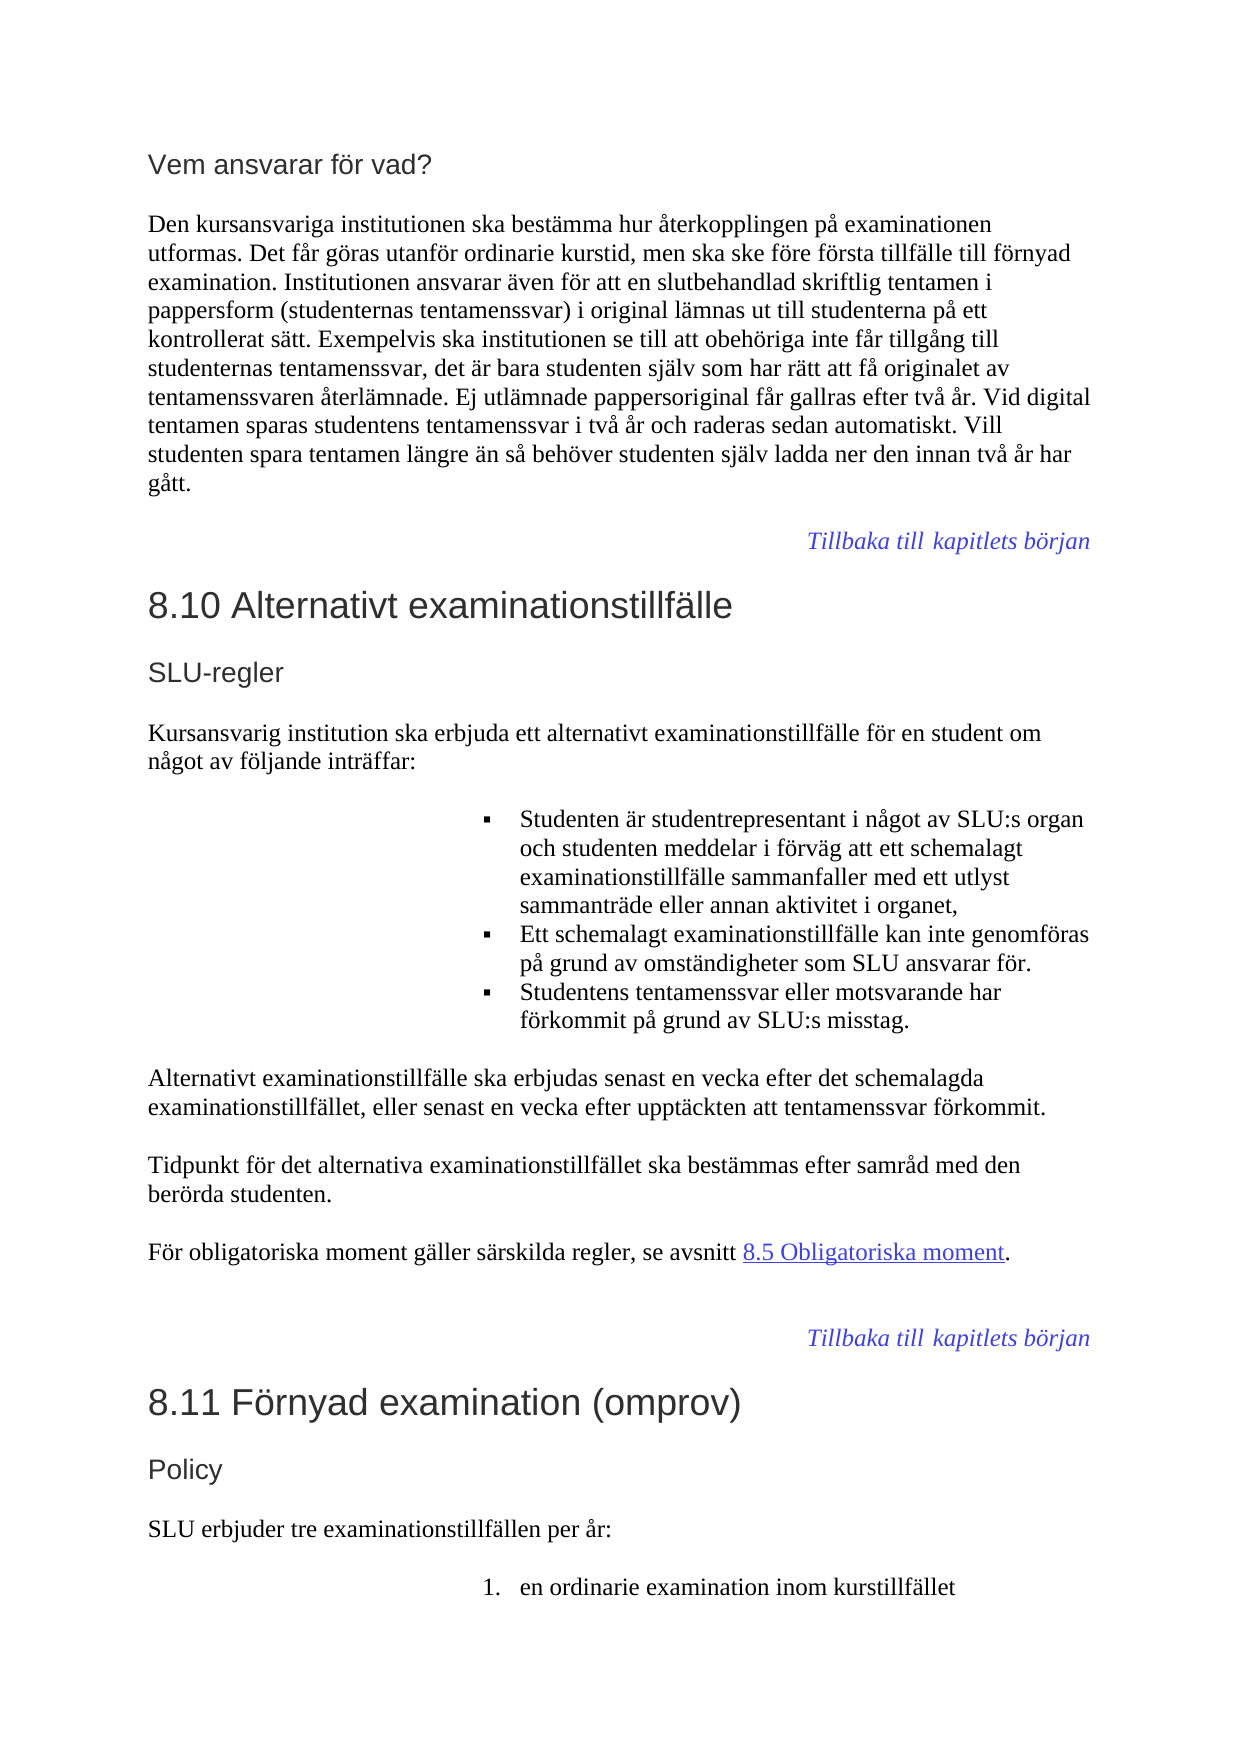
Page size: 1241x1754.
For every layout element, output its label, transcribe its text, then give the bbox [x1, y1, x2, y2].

text 8.11 Förnyad examination (omprov) [148, 1381, 1093, 1424]
text SLU erbjuder tre examinationstillfällen per år: [148, 1514, 1093, 1543]
text Tillbaka till kapitlets början [148, 1323, 1093, 1351]
text Alternativt examinationstillfälle ska erbjudas senast en vecka efter det schemalagda examinationstillfället, eller senast en vecka efter upptäckten att tentamenssvar förkommit. [148, 1063, 1093, 1121]
list en ordinarie examination inom kurstillfället [482, 1572, 1093, 1601]
text Policy [148, 1453, 1093, 1485]
list Ett schemalagt examinationstillfälle kan inte genomföras på grund av omständigheter som SLU ansvarar för. [482, 919, 1093, 977]
text För obligatoriska moment gäller särskilda regler, se avsnitt 8.5 Obligatoriska moment. [148, 1237, 1093, 1293]
list Studentens tentamenssvar eller motsvarande har förkommit på grund av SLU:s misstag. [482, 977, 1093, 1034]
text SLU-regler [148, 656, 1093, 688]
text Den kursansvariga institutionen ska bestämma hur återkopplingen på examinationen utformas. Det får göras utanför ordinarie kurstid, men ska ske före första tillfälle till förnyad examination. Institutionen ansvarar även för att en slutbehandlad skriftlig tentamen i pappersform (studenternas tentamenssvar) i original lämnas ut till studenterna på ett kontrollerat sätt. Exempelvis ska institutionen se till att obehöriga inte får tillgång till studenternas tentamenssvar, det är bara studenten själv som har rätt att få originalet av tentamenssvaren återlämnade. Ej utlämnade pappersoriginal får gallras efter två år. Vid digital tentamen sparas studentens tentamenssvar i två år och raderas sedan automatiskt. Vill studenten spara tentamen längre än så behöver studenten själv ladda ner den innan två år har gått. [148, 209, 1093, 497]
text Vem ansvarar för vad? [148, 148, 1093, 180]
text Tillbaka till kapitlets början [148, 526, 1093, 554]
text 8.10 Alternativt examinationstillfälle [148, 584, 1093, 627]
text Kursansvarig institution ska erbjuda ett alternativt examinationstillfälle för en student om något av följande inträffar: [148, 718, 1093, 775]
text Tidpunkt för det alternativa examinationstillfället ska bestämmas efter samråd med den berörda studenten. [148, 1150, 1093, 1208]
list Studenten är studentrepresentant i något av SLU:s organ och studenten meddelar i förväg att ett schemalagt examinationstillfälle sammanfaller med ett utlyst sammanträde eller annan aktivitet i organet, [482, 804, 1093, 919]
